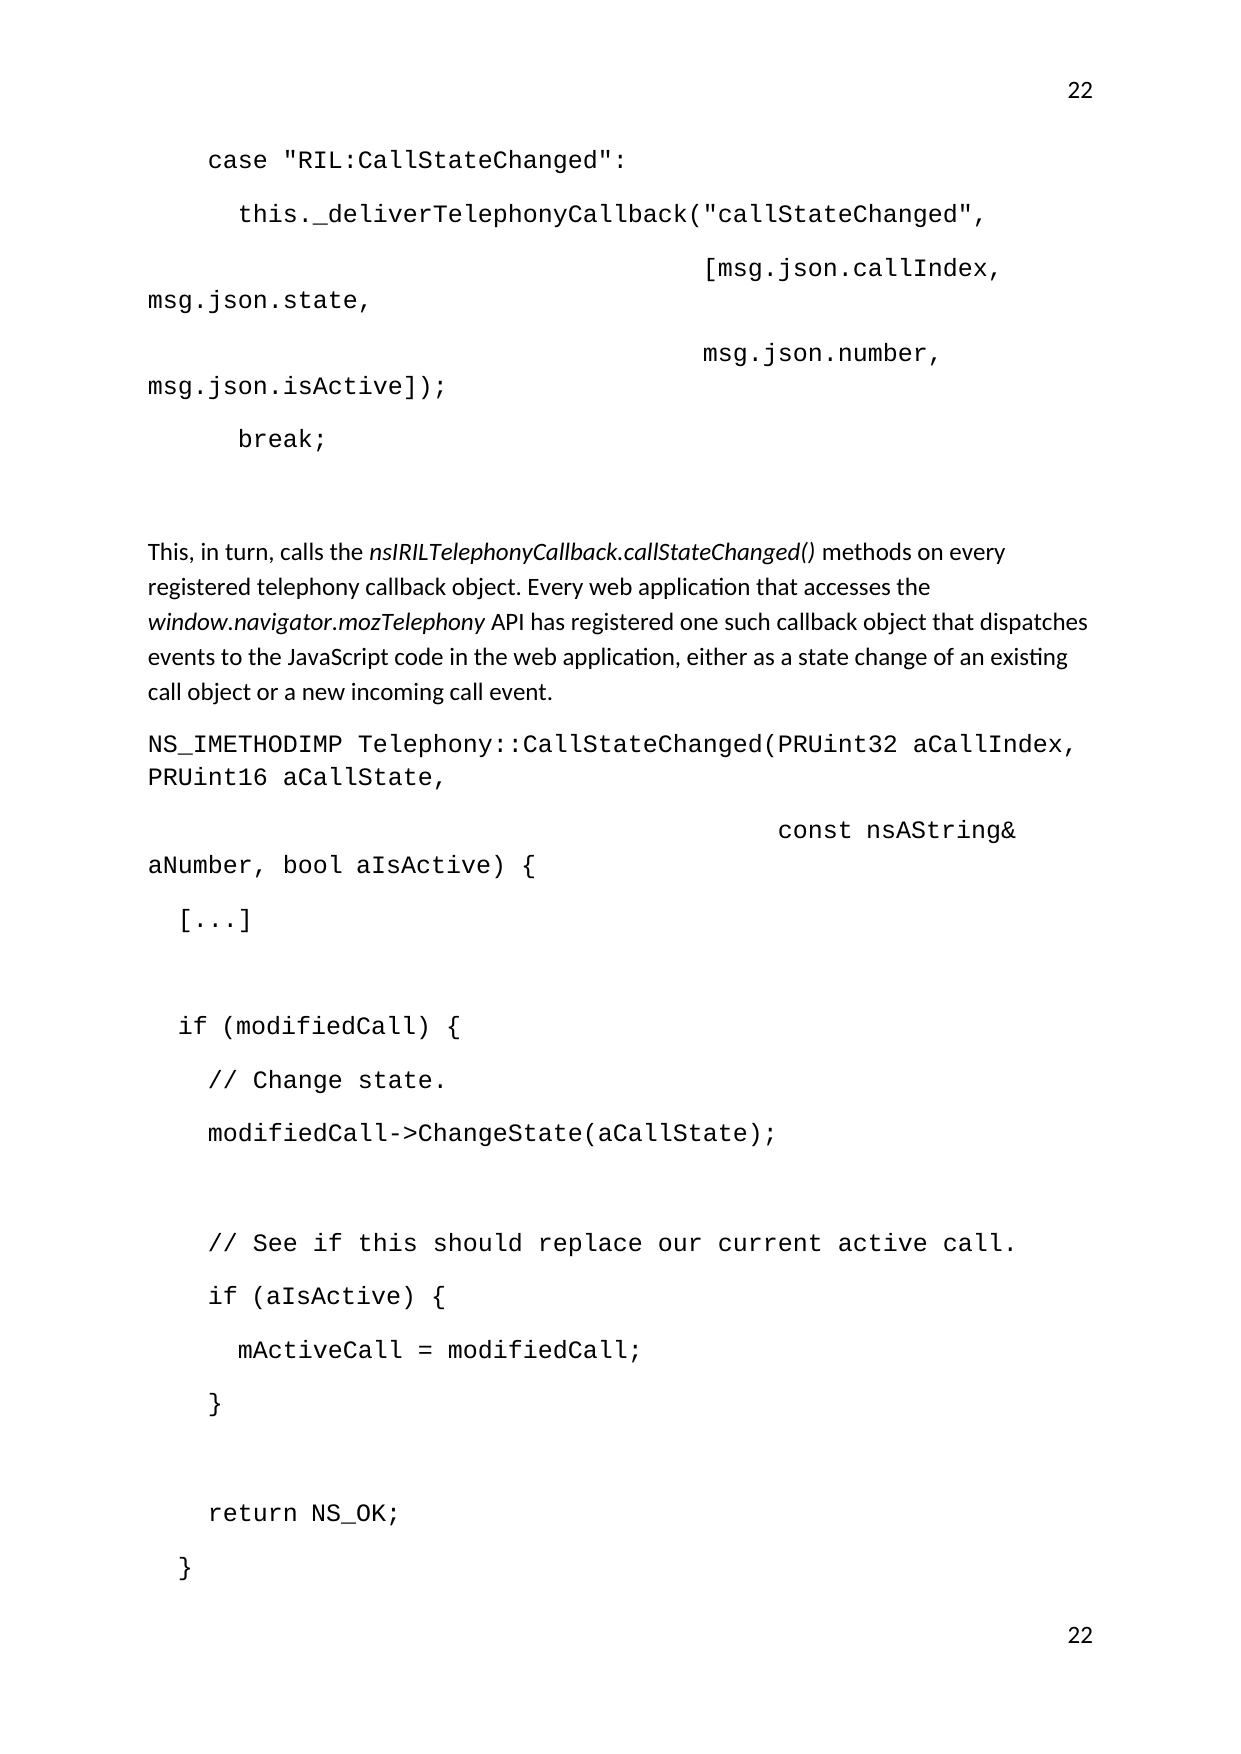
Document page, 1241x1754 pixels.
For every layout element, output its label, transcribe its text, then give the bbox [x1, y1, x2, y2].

text if (modifiedCall) { [148, 1013, 1093, 1042]
text break; [148, 427, 1093, 455]
text // See if this should replace our current active call. [148, 1230, 1093, 1258]
text case "RIL:CallStateChanged": [148, 148, 1093, 176]
text return NS_OK; [148, 1500, 1093, 1529]
text mActiveCall = modifiedCall; [148, 1337, 1093, 1366]
text // Change state. [148, 1067, 1093, 1096]
text const nsAString& aNumber, bool aIsActive) { [148, 818, 1093, 881]
text } [148, 1391, 1093, 1419]
text if (aIsActive) { [148, 1283, 1093, 1312]
text [msg.json.callIndex, msg.json.state, [148, 255, 1093, 316]
text [...] [148, 907, 1093, 935]
text msg.json.number, msg.json.isActive]); [148, 341, 1093, 402]
text This, in turn, calls the nsIRILTelephonyCallback.callStateChanged() methods on every registered telephony callback object. Every web application that accesses the window.navigator.mozTelephony API has registered one such callback object that dispatches events to the JavaScript code in the web application, either as a state change of an existing call object or a new incoming call event. [148, 536, 1093, 707]
text modifiedCall->ChangeState(aCallState); [148, 1121, 1093, 1149]
text this._deliverTelephonyCallback("callStateChanged", [148, 202, 1093, 230]
text } [148, 1554, 1093, 1582]
text NS_IMETHODIMP Telephony::CallStateChanged(PRUint32 aCallIndex, PRUint16 aCallState, [148, 732, 1093, 793]
